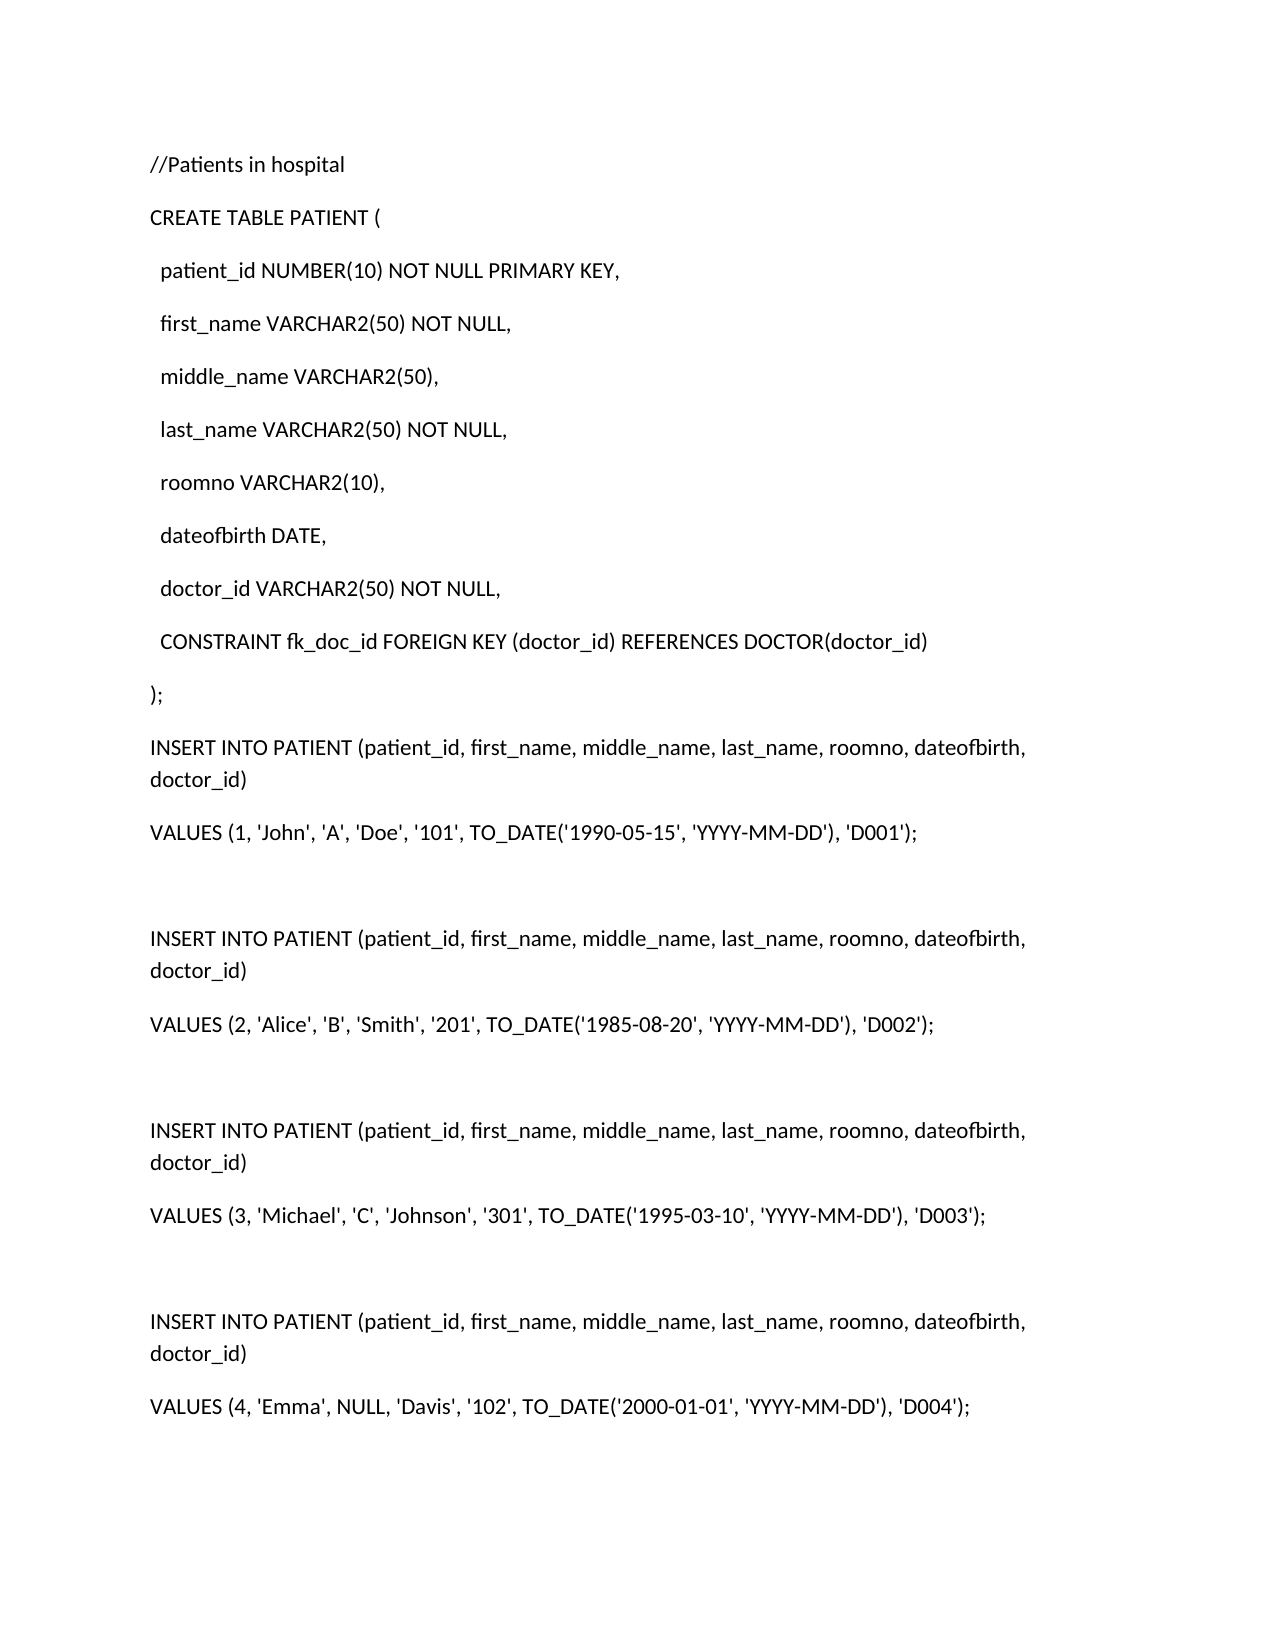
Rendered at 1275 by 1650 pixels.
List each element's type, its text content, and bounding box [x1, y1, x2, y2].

text first_name VARCHAR2(50) NOT NULL, [150, 309, 1125, 337]
text CREATE TABLE PATIENT ( [150, 203, 1125, 231]
text VALUES (2, 'Alice', 'B', 'Smith', '201', TO_DATE('1985-08-20', 'YYYY-MM-DD'), 'D002'); [150, 1010, 1125, 1038]
text dateofbirth DATE, [150, 521, 1125, 549]
text last_name VARCHAR2(50) NOT NULL, [150, 415, 1125, 443]
text doctor_id VARCHAR2(50) NOT NULL, [150, 574, 1125, 602]
text //Patients in hospital [150, 150, 1125, 178]
text ); [150, 680, 1125, 708]
text middle_name VARCHAR2(50), [150, 362, 1125, 390]
text patient_id NUMBER(10) NOT NULL PRIMARY KEY, [150, 256, 1125, 284]
text VALUES (3, 'Michael', 'C', 'Johnson', '301', TO_DATE('1995-03-10', 'YYYY-MM-DD'), 'D003'); [150, 1201, 1125, 1229]
text CONSTRAINT fk_doc_id FOREIGN KEY (doctor_id) REFERENCES DOCTOR(doctor_id) [150, 627, 1125, 655]
text roomno VARCHAR2(10), [150, 468, 1125, 496]
text INSERT INTO PATIENT (patient_id, first_name, middle_name, last_name, roomno, dateofbirth, doctor_id) [150, 733, 1125, 793]
text VALUES (1, 'John', 'A', 'Doe', '101', TO_DATE('1990-05-15', 'YYYY-MM-DD'), 'D001'); [150, 818, 1125, 846]
text INSERT INTO PATIENT (patient_id, first_name, middle_name, last_name, roomno, dateofbirth, doctor_id) [150, 1116, 1125, 1176]
text VALUES (4, 'Emma', NULL, 'Davis', '102', TO_DATE('2000-01-01', 'YYYY-MM-DD'), 'D004'); [150, 1392, 1125, 1420]
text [150, 1307, 1125, 1367]
text INSERT INTO PATIENT (patient_id, first_name, middle_name, last_name, roomno, dateofbirth, doctor_id) [150, 924, 1125, 985]
